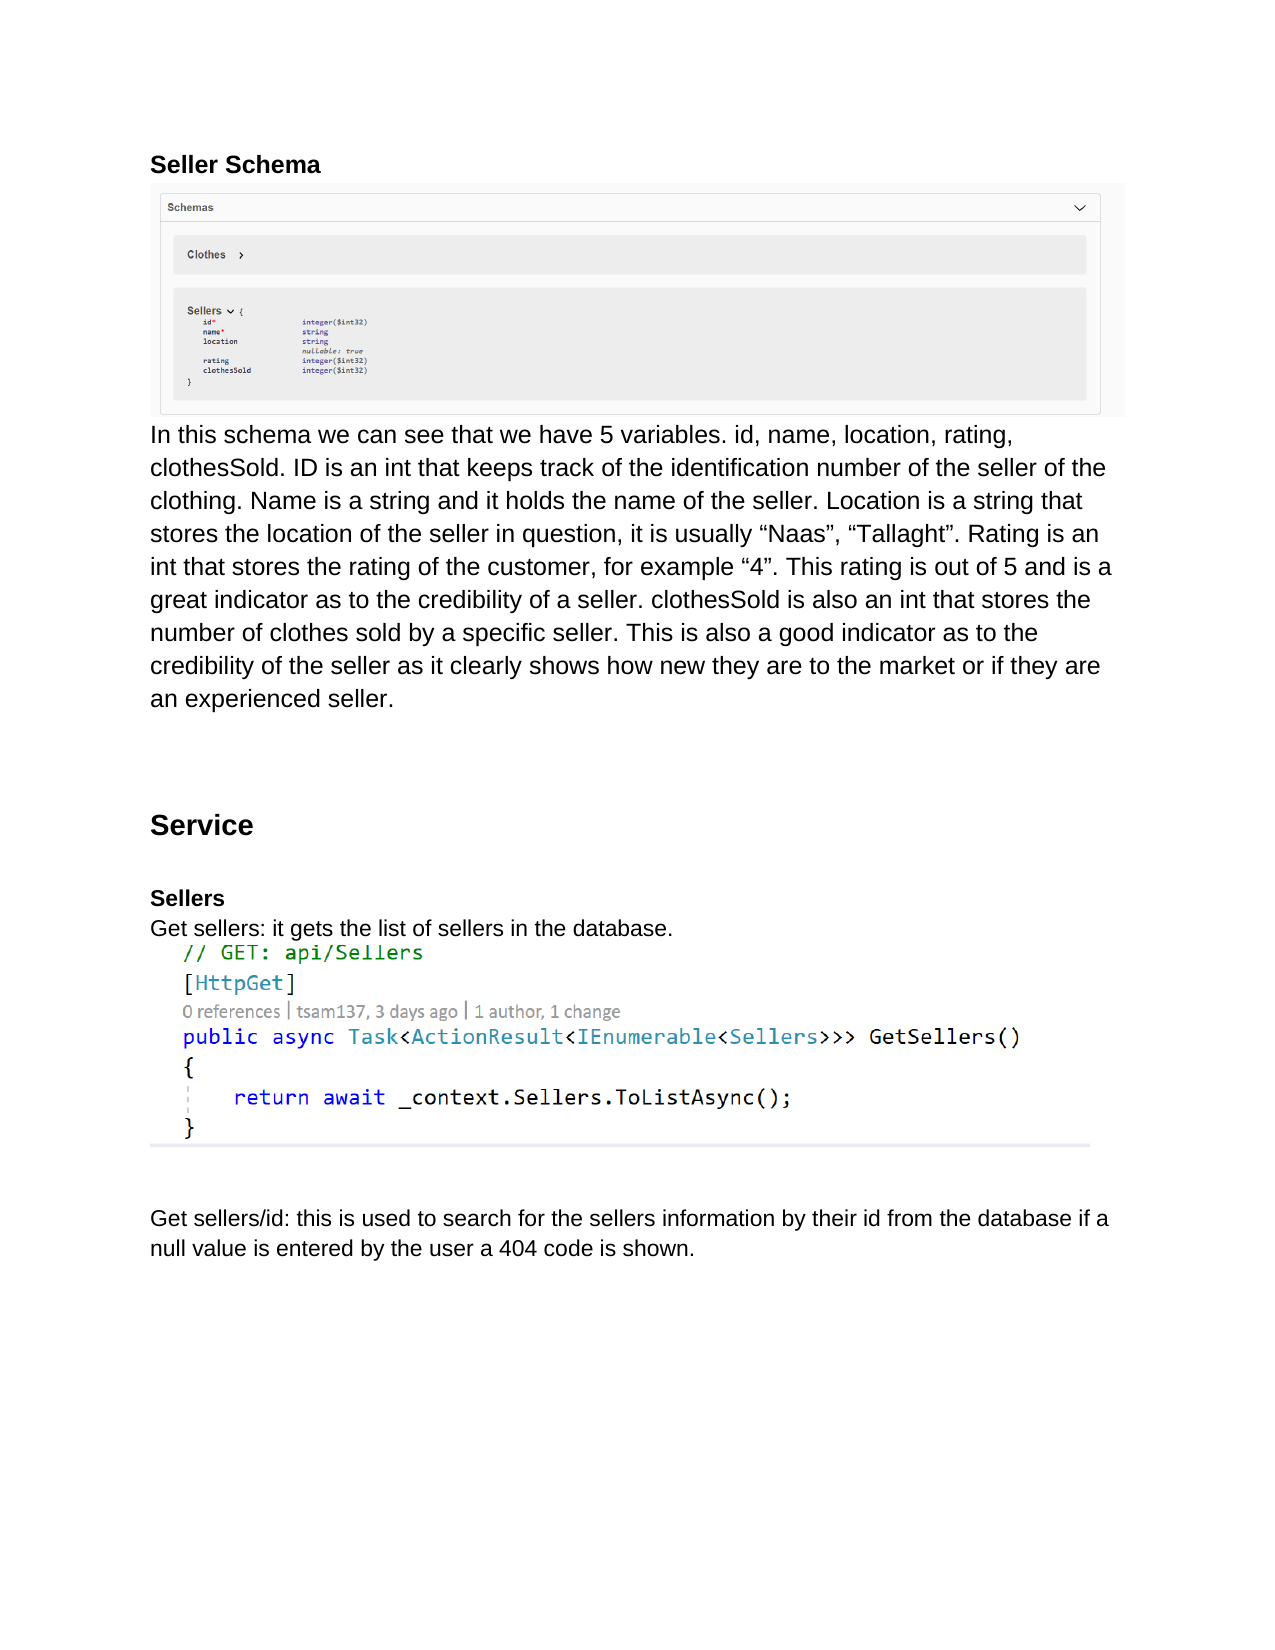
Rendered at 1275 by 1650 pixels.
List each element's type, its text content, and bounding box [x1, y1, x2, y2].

picture [150, 183, 1125, 417]
text Service [150, 808, 1125, 842]
text In this schema we can see that we have 5 variables. id, name, location, rating, clothesSold. ID is an int that keeps track of the identification number of the seller of the clothing. Name is a string and it holds the name of the seller. Location is a string that stores the location of the seller in question, it is usually “Naas”, “Tallaght”. Rating is an int that stores the rating of the customer, for example “4”. This rating is out of 5 and is a great indicator as to the credibility of a seller. clothesSold is also an int that stores the number of clothes sold by a specific seller. This is also a good indicator as to the credibility of the seller as it clearly shows how new they are to the market or if they are an experienced seller. [150, 420, 1125, 713]
text Get sellers: it gets the list of sellers in the database. [150, 915, 1125, 942]
text Seller Schema [150, 150, 1125, 179]
picture [150, 945, 1091, 1156]
text Sellers [150, 885, 1125, 911]
text Get sellers/id: this is used to search for the sellers information by their id from the database if a null value is entered by the user a 404 code is shown. [150, 1205, 1125, 1261]
